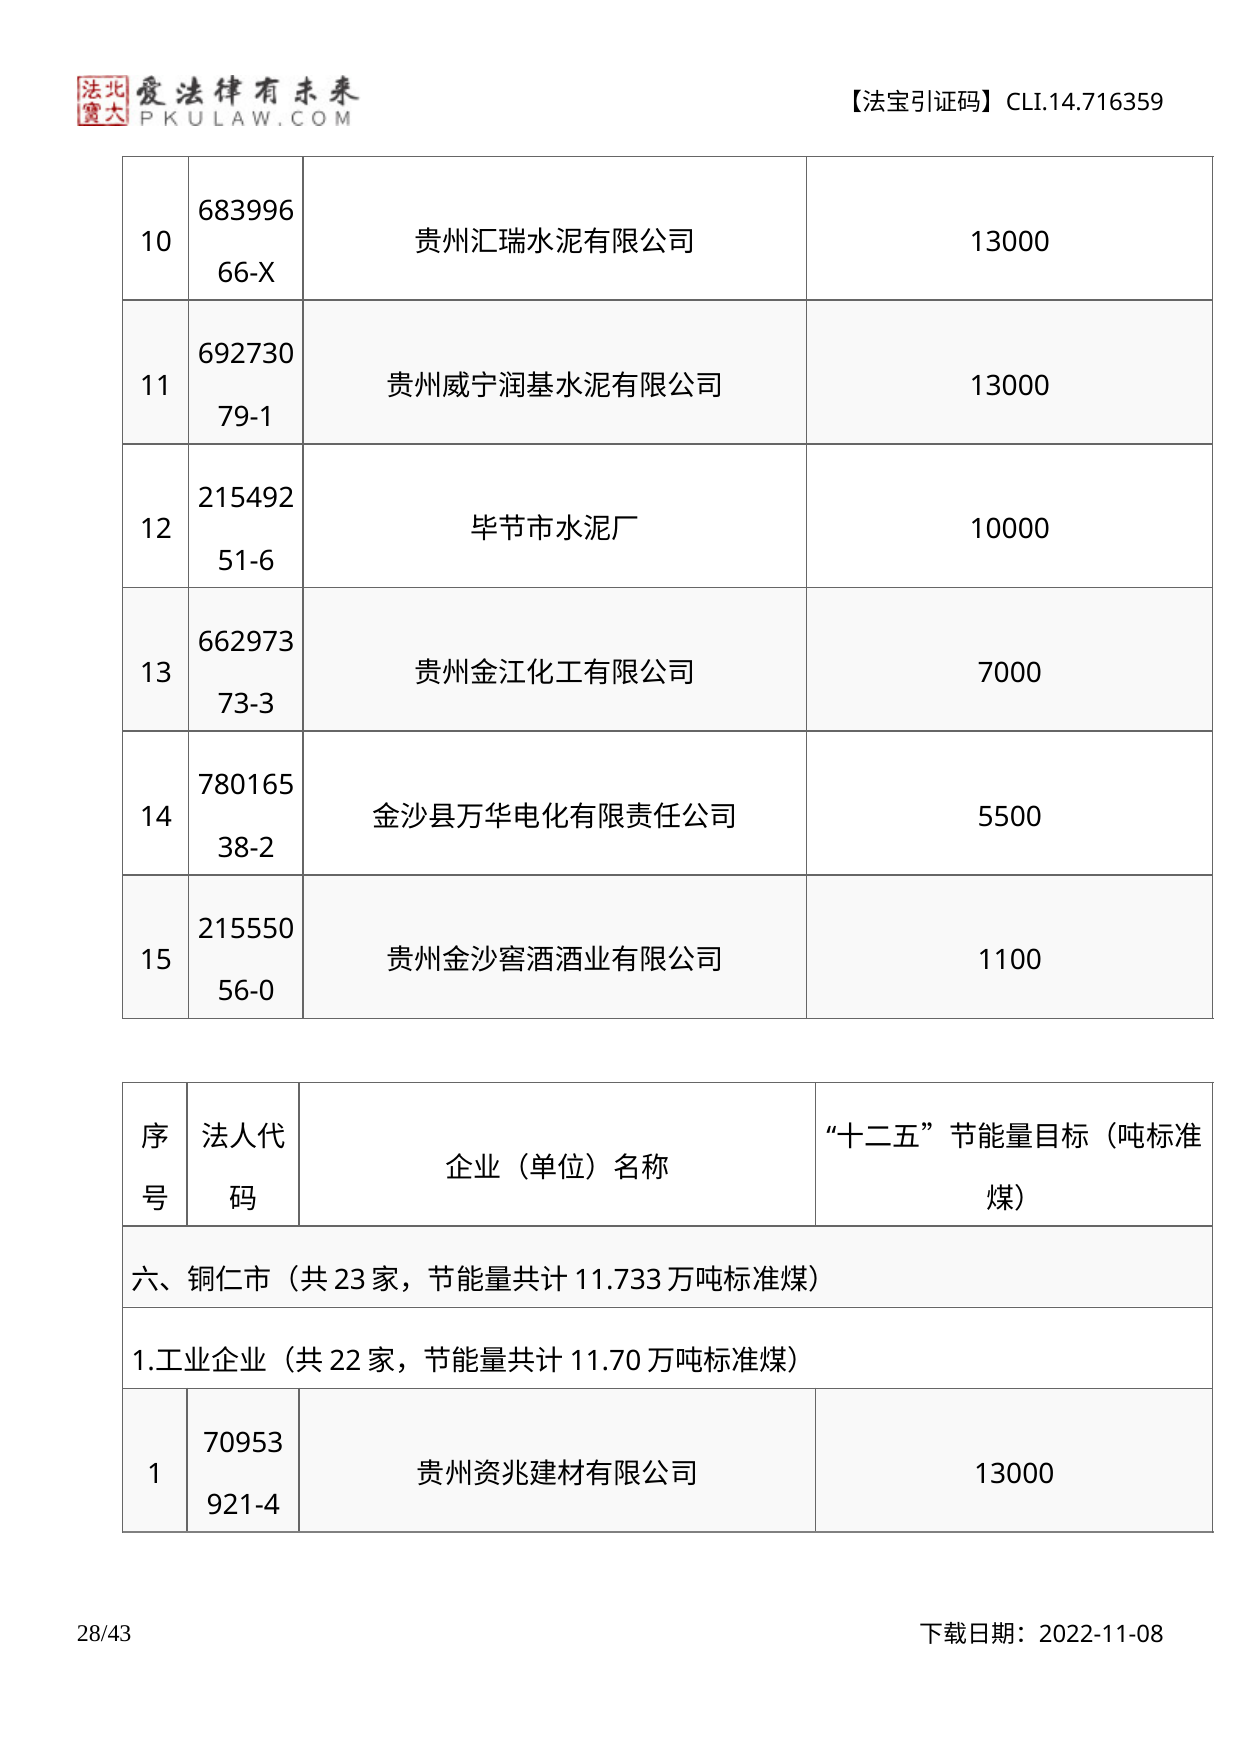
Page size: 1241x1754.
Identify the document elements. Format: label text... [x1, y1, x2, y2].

table_cell 贵州威宁润基水泥有限公司 [304, 301, 806, 443]
table_header 序号 [123, 1083, 186, 1225]
table_cell 1.工业企业（共22家，节能量共计11.70万吨标准煤） [123, 1308, 1212, 1388]
table_cell 68399666-X [189, 157, 302, 299]
table_cell 毕节市水泥厂 [304, 445, 806, 587]
table_cell 13 [123, 588, 188, 730]
table_cell 69273079-1 [189, 301, 302, 443]
picture [76, 75, 361, 126]
table_header 法人代码 [188, 1083, 298, 1225]
table_cell 11 [123, 301, 188, 443]
table_cell 21549251-6 [189, 445, 302, 587]
table_header 企业（单位）名称 [300, 1083, 815, 1225]
table_cell 78016538-2 [189, 732, 302, 874]
table_cell 贵州金江化工有限公司 [304, 588, 806, 730]
table_cell 14 [123, 732, 188, 874]
table_cell 六、铜仁市（共23家，节能量共计11.733万吨标准煤） [123, 1227, 1212, 1306]
table_cell 21555056-0 [189, 876, 302, 1018]
table_cell 10 [123, 157, 188, 299]
table_cell 15 [123, 876, 188, 1018]
table_cell 13000 [807, 301, 1212, 443]
table_cell 贵州金沙窖酒酒业有限公司 [304, 876, 806, 1018]
table_cell 1100 [807, 876, 1212, 1018]
table_cell 金沙县万华电化有限责任公司 [304, 732, 806, 874]
table_header “十二五”节能量目标（吨标准煤） [816, 1083, 1212, 1225]
table_cell 7000 [807, 588, 1212, 730]
table_cell 1 [123, 1389, 186, 1531]
table_cell 13000 [807, 157, 1212, 299]
table_cell 66297373-3 [189, 588, 302, 730]
table_cell 10000 [807, 445, 1212, 587]
table_cell 贵州资兆建材有限公司 [300, 1389, 815, 1531]
table_cell 贵州汇瑞水泥有限公司 [304, 157, 806, 299]
table_cell 70953921-4 [188, 1389, 298, 1531]
table_cell 5500 [807, 732, 1212, 874]
table_cell 12 [123, 445, 188, 587]
table_cell 13000 [816, 1389, 1212, 1531]
